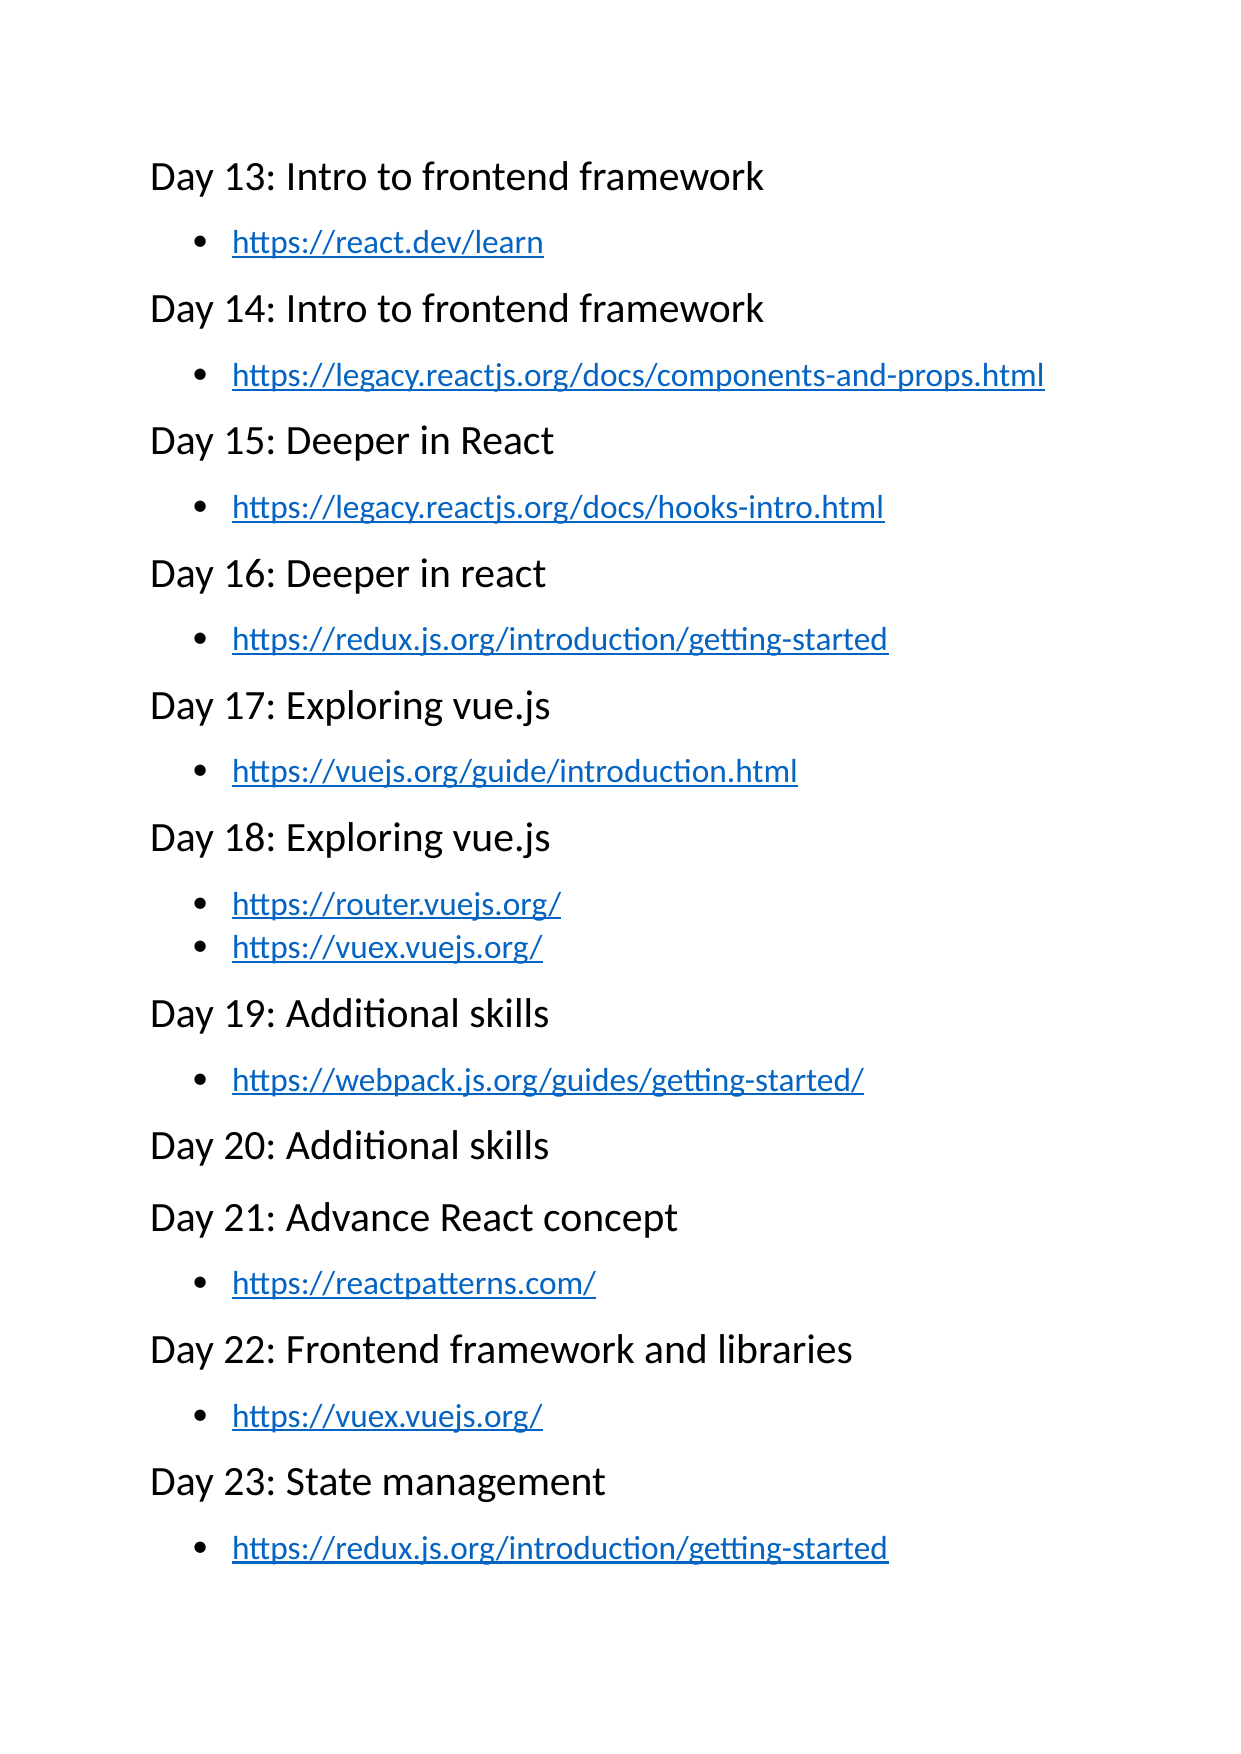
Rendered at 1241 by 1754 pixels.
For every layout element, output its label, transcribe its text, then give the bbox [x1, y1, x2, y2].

list https://redux.js.org/introduction/getting-started [194, 618, 1090, 659]
list https://vuex.vuejs.org/ [194, 926, 1090, 967]
list https://reactpatterns.com/ [194, 1262, 1090, 1303]
list https://vuejs.org/guide/introduction.html [194, 750, 1090, 791]
text Day 16: Deeper in react [150, 547, 1090, 597]
list https://vuex.vuejs.org/ [194, 1394, 1090, 1435]
text Day 23: State management [150, 1455, 1090, 1506]
list https://redux.js.org/introduction/getting-started [194, 1527, 1090, 1567]
text Day 15: Deeper in React [150, 414, 1090, 465]
text Day 22: Frontend framework and libraries [150, 1323, 1090, 1374]
text Day 21: Advance React concept [150, 1191, 1090, 1242]
list https://legacy.reactjs.org/docs/hooks-intro.html [194, 486, 1090, 527]
text Day 17: Exploring vue.js [150, 679, 1090, 729]
list https://legacy.reactjs.org/docs/components-and-props.html [194, 354, 1090, 394]
text Day 13: Intro to frontend framework [150, 150, 1090, 201]
text Day 19: Additional skills [150, 987, 1090, 1038]
text Day 14: Intro to frontend framework [150, 282, 1090, 333]
list https://react.dev/learn [194, 222, 1090, 262]
text Day 20: Additional skills [150, 1119, 1090, 1170]
list https://webpack.js.org/guides/getting-started/ [194, 1059, 1090, 1099]
list https://router.vuejs.org/ [194, 882, 1090, 923]
text Day 18: Exploring vue.js [150, 811, 1090, 862]
